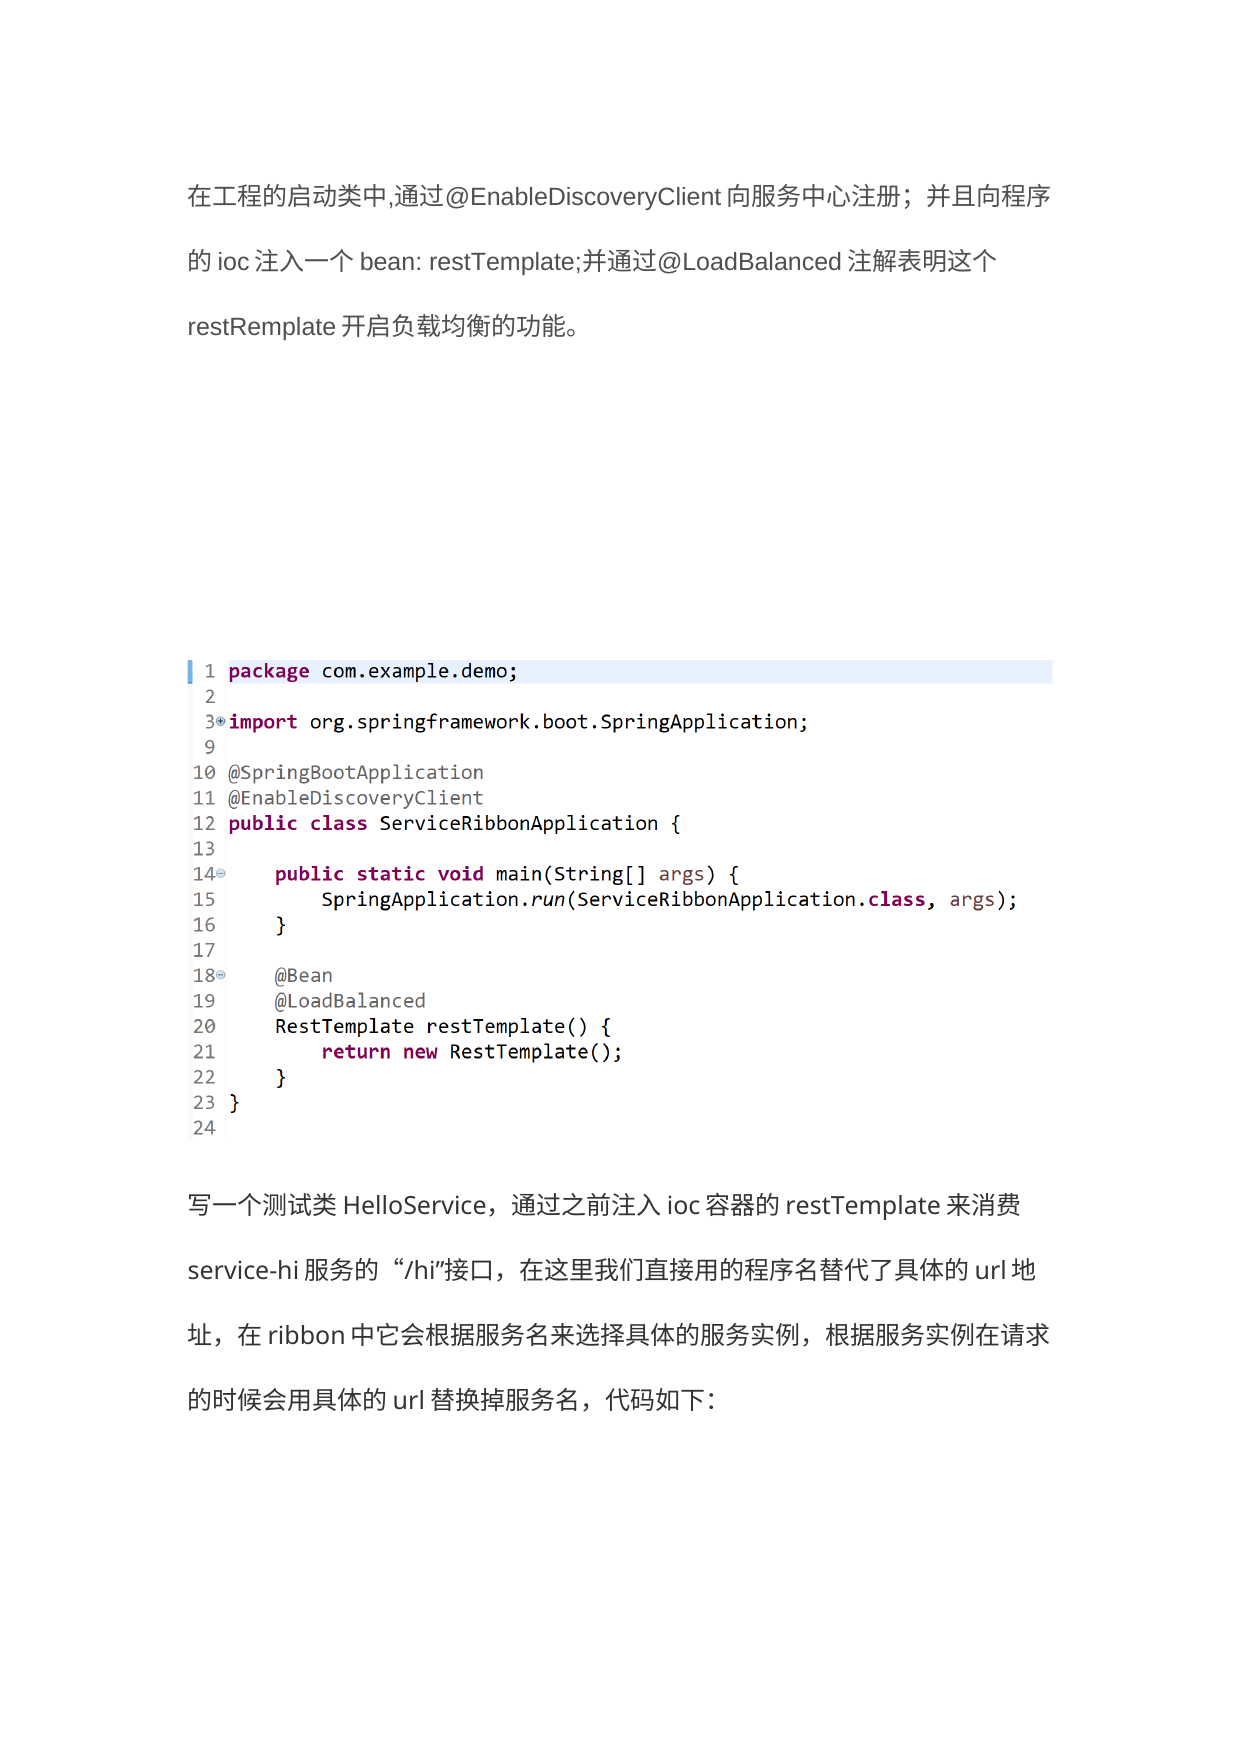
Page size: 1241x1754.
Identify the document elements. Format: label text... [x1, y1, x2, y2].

text 写一个测试类HelloService，通过之前注入ioc容器的restTemplate来消费service-hi服务的“/hi”接口，在这里我们直接用的程序名替代了具体的url地址，在ribbon中它会根据服务名来选择具体的服务实例，根据服务实例在请求的时候会用具体的url替换掉服务名，代码如下： [187, 1171, 1053, 1431]
picture [187, 660, 1053, 1141]
text 在工程的启动类中,通过@EnableDiscoveryClient向服务中心注册；并且向程序的ioc注入一个bean: restTemplate;并通过@LoadBalanced注解表明这个restRemplate开启负载均衡的功能。 [187, 162, 1053, 357]
